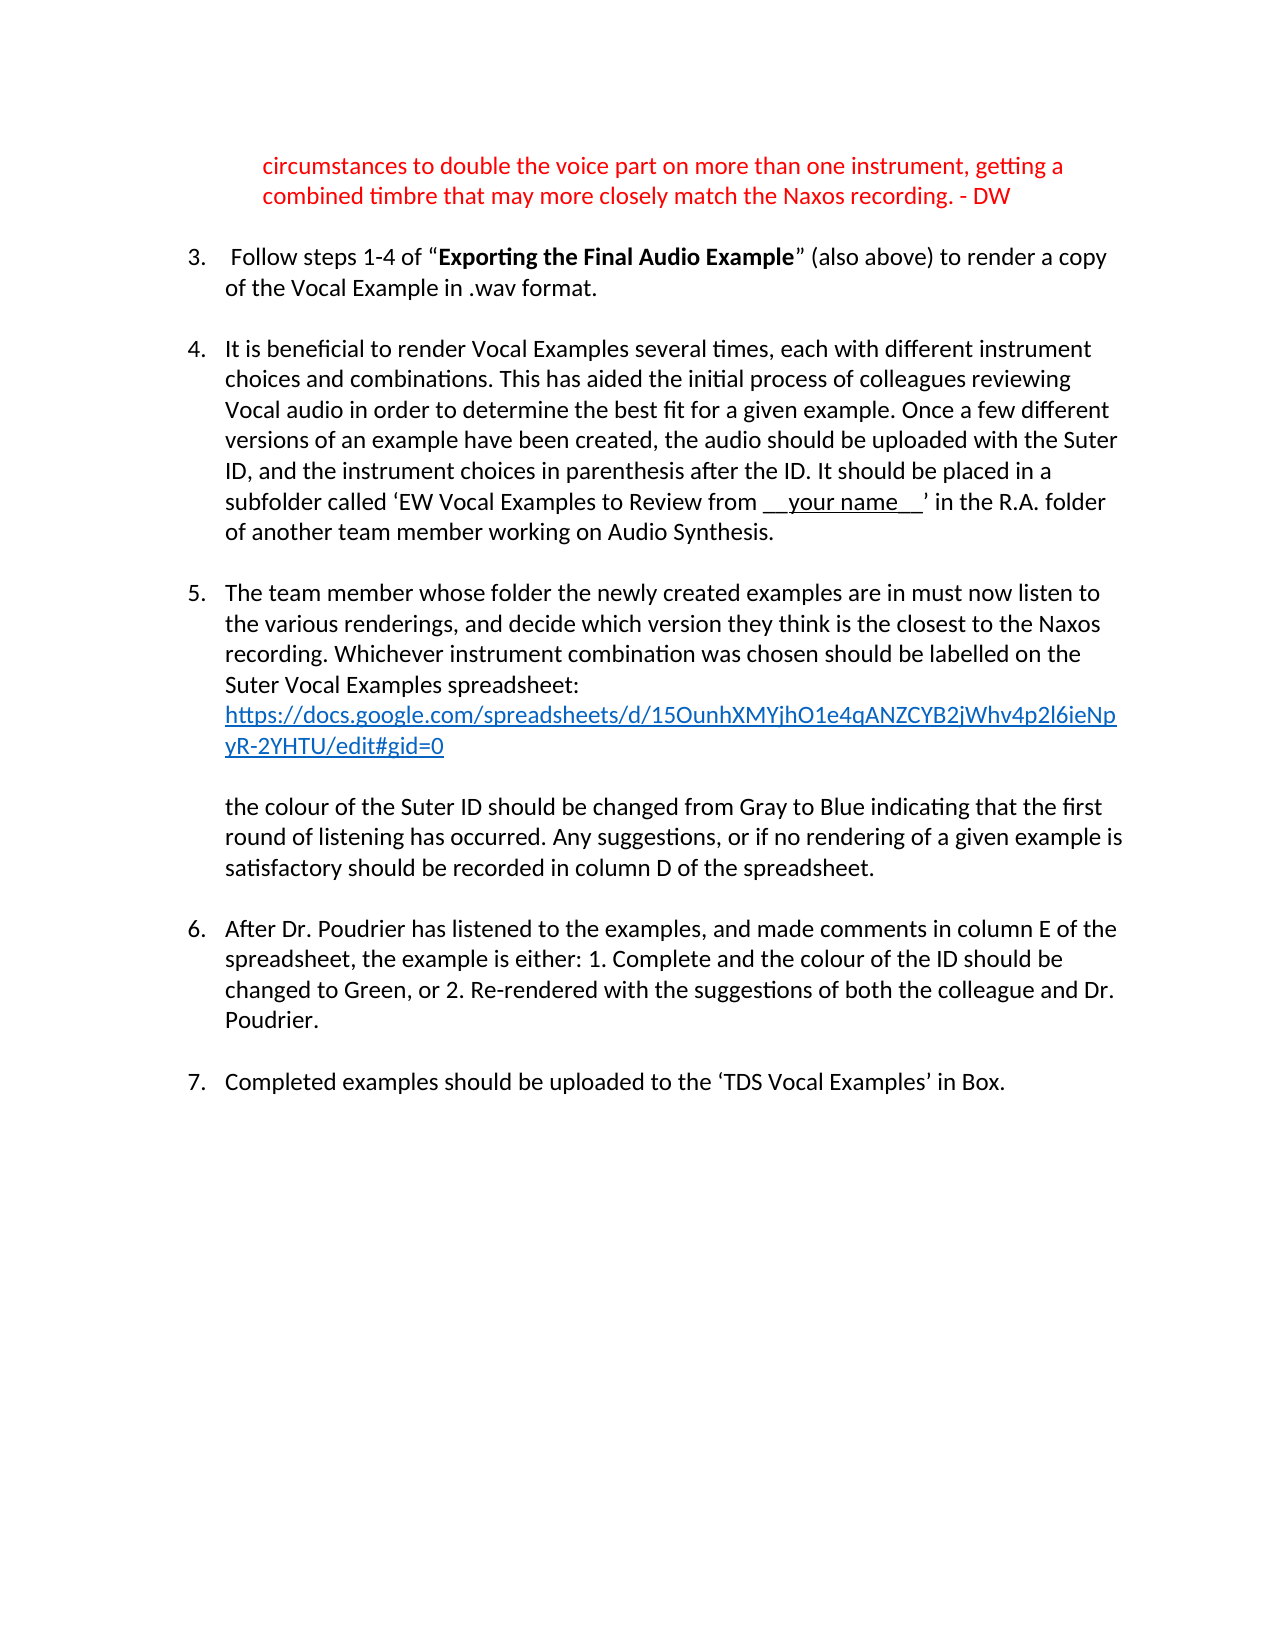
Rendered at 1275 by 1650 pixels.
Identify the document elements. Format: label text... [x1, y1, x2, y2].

list After Dr. Poudrier has listened to the examples, and made comments in column E of the spreadsheet, the example is either: 1. Complete and the colour of the ID should be changed to Green, or 2. Re-rendered with the suggestions of both the colleague and Dr. Poudrier. [187, 913, 1125, 1035]
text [262, 150, 1125, 211]
list the colour of the Suter ID should be changed from Gray to Blue indicating that the first round of listening has occurred. Any suggestions, or if no rendering of a given example is satisfactory should be recorded in column D of the spreadsheet. [225, 791, 1125, 882]
list Follow steps 1-4 of “Exporting the Final Audio Example” (also above) to render a copy of the Vocal Example in .wav format. [187, 242, 1125, 303]
list Completed examples should be uploaded to the ‘TDS Vocal Examples’ in Box. [187, 1066, 1125, 1096]
list The team member whose folder the newly created examples are in must now listen to the various renderings, and decide which version they think is the closest to the Naxos recording. Whichever instrument combination was chosen should be labelled on the Suter Vocal Examples spreadsheet: https://docs.google.com/spreadsheets/d/15OunhXMYjhO1e4qANZCYB2jWhv4p2l6ieNpyR-2YHTU/edit#gid=0 [187, 577, 1125, 760]
list It is beneficial to render Vocal Examples several times, each with different instrument choices and combinations. This has aided the initial process of colleagues reviewing Vocal audio in order to determine the best fit for a given example. Once a few different versions of an example have been created, the audio should be uploaded with the Suter ID, and the instrument choices in parenthesis after the ID. It should be placed in a subfolder called ‘EW Vocal Examples to Review from __your name__’ in the R.A. folder of another team member working on Audio Synthesis. [187, 333, 1125, 547]
